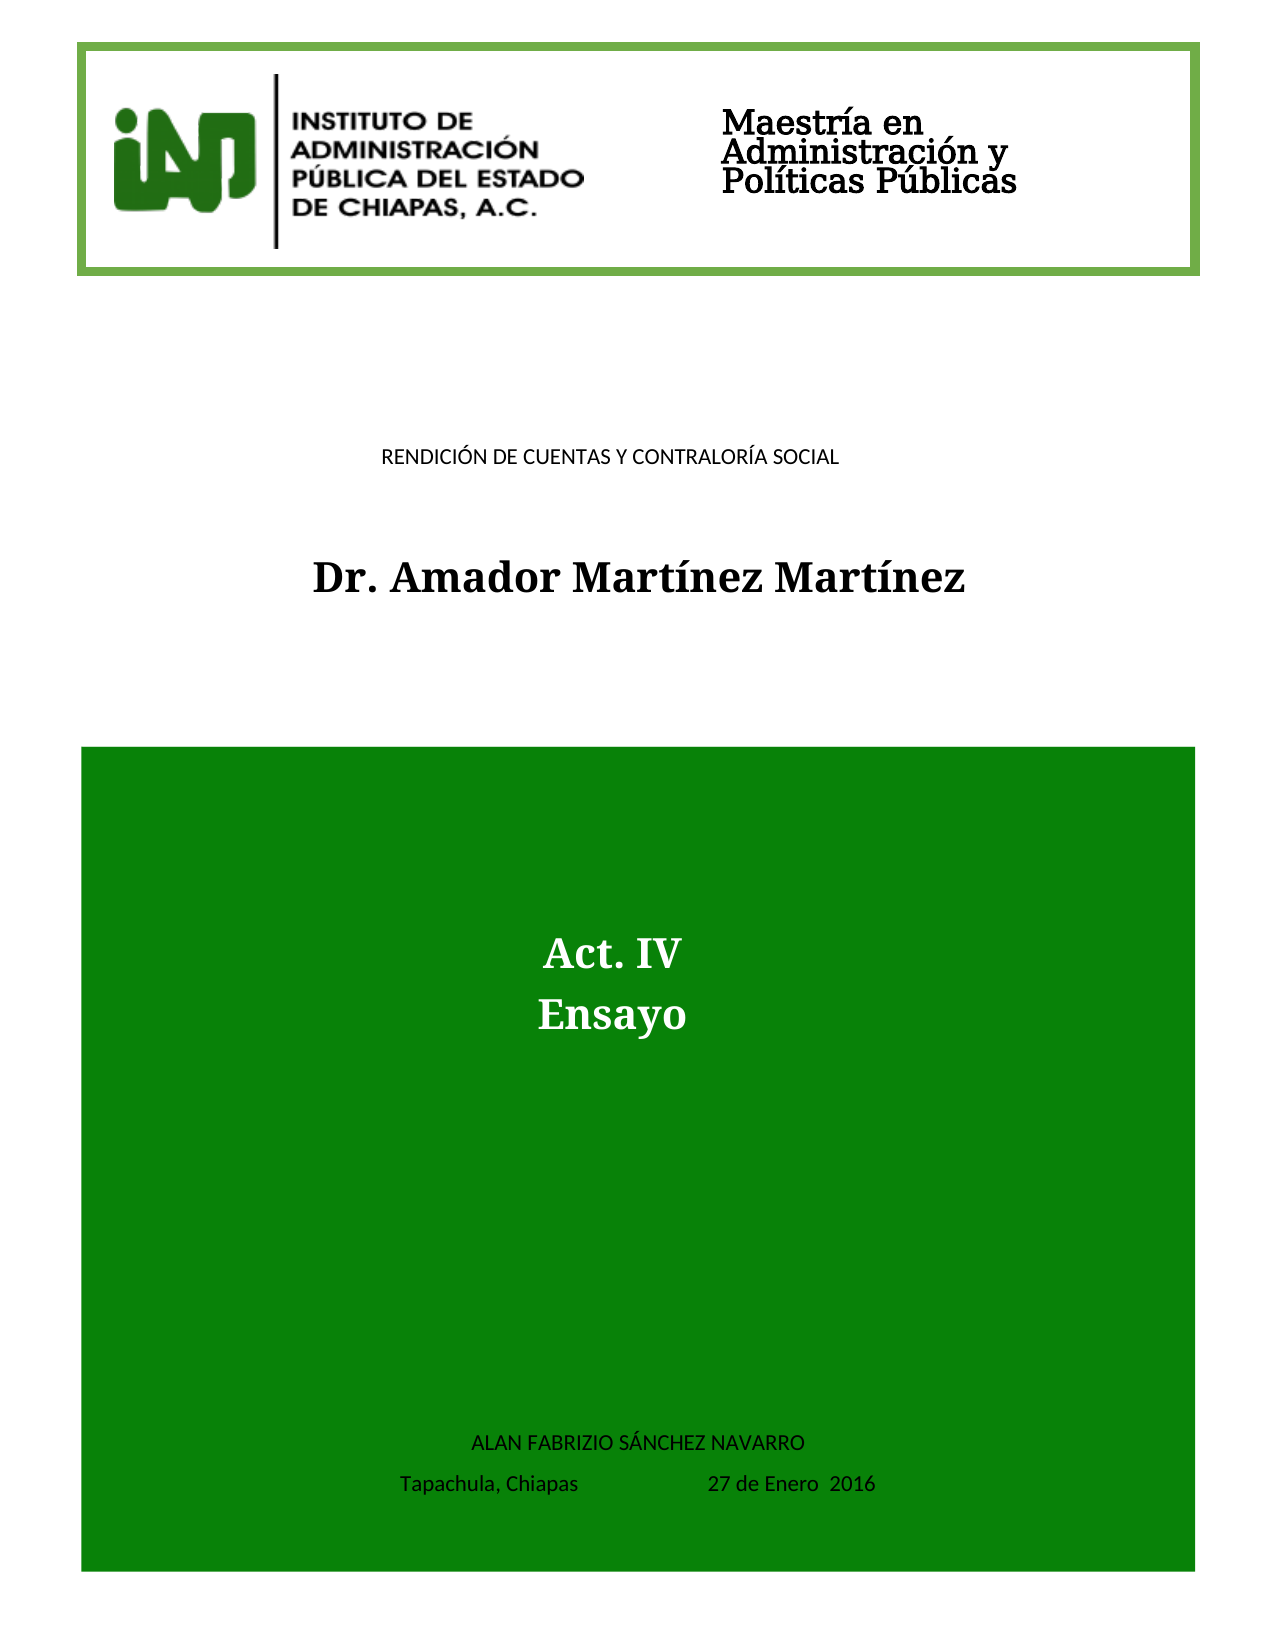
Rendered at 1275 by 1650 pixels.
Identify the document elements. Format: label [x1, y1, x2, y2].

picture [114, 74, 584, 249]
